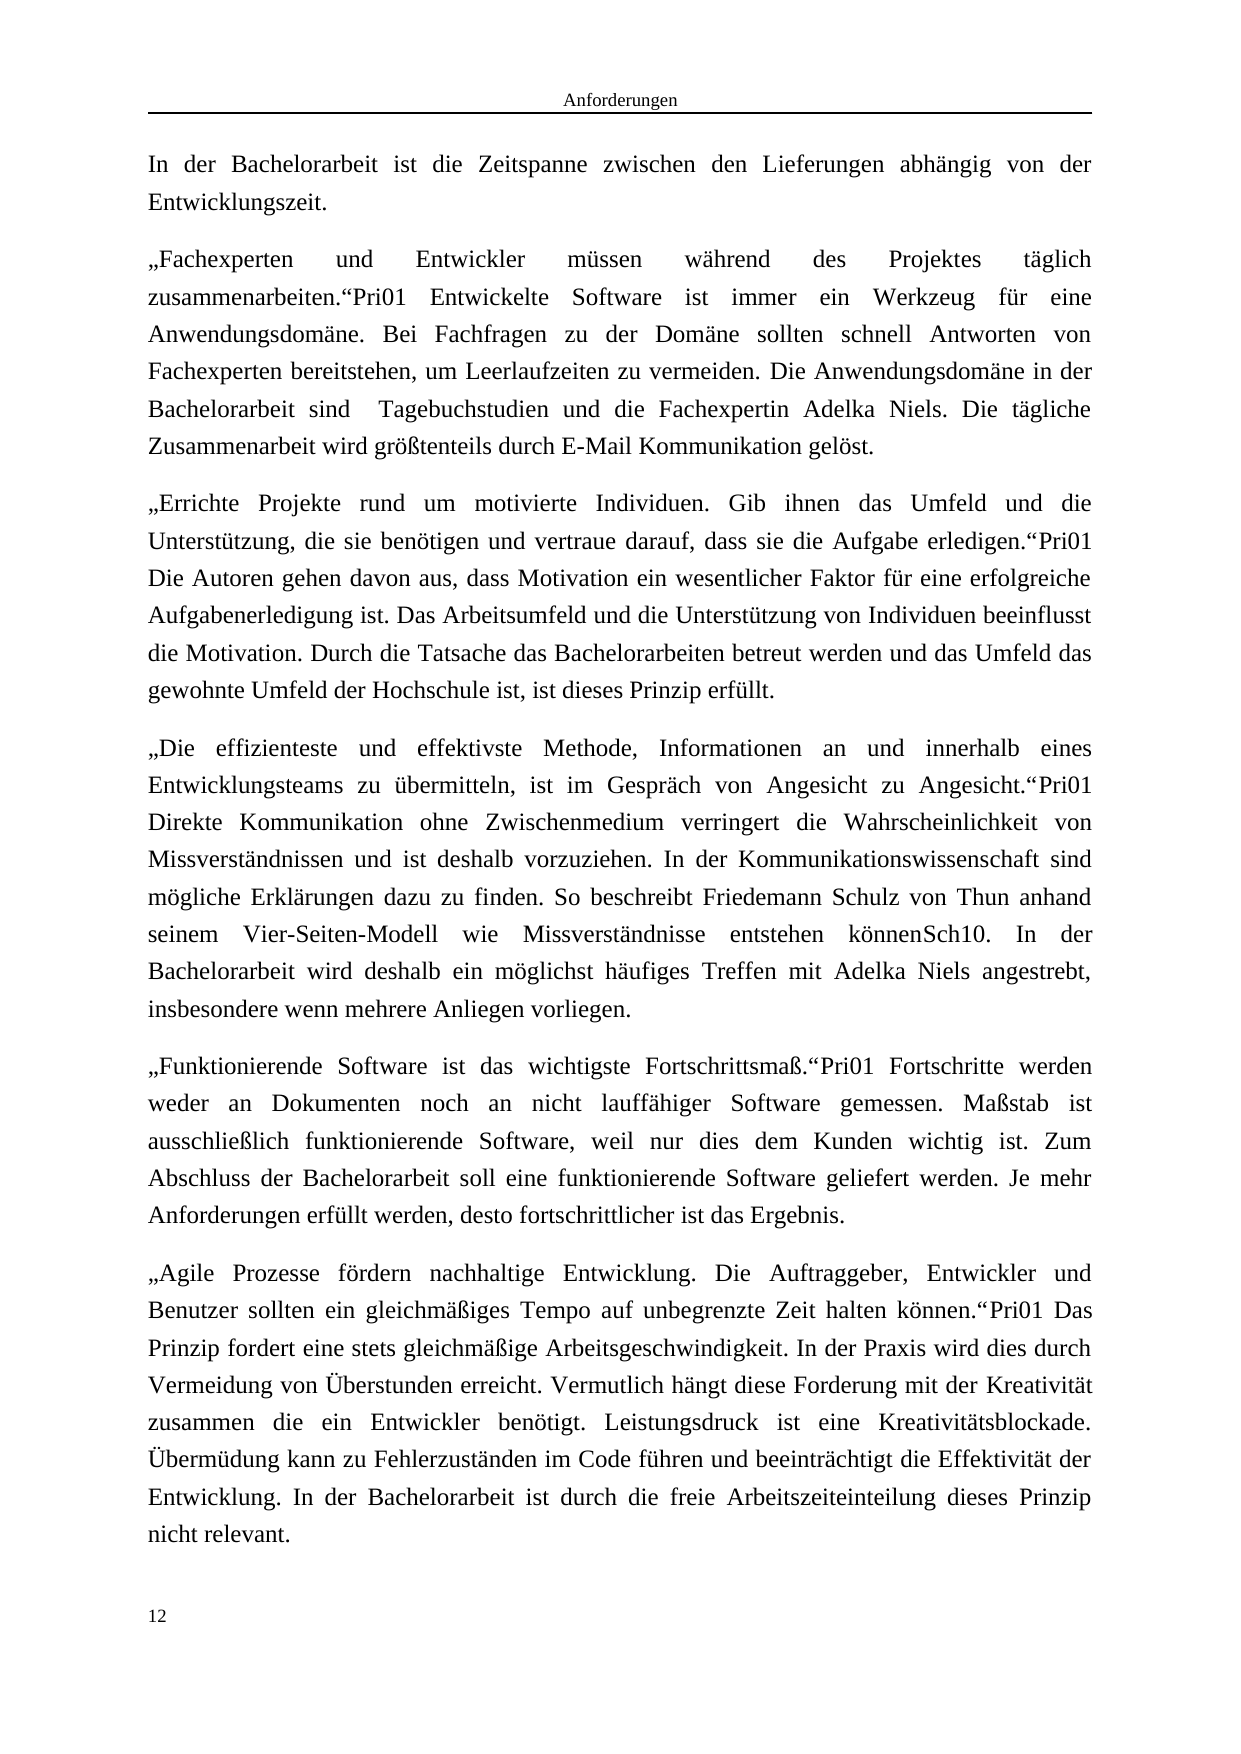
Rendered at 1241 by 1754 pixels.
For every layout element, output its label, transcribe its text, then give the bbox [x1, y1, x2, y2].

text „Die effizienteste und effektivste Methode, Informationen an und innerhalb eines Entwicklungsteams zu übermitteln, ist im Gespräch von Angesicht zu Angesicht.“ Direkte Kommunikation ohne Zwischenmedium verringert die Wahrscheinlichkeit von Missverständnissen und ist deshalb vorzuziehen. In der Kommunikationswissenschaft sind mögliche Erklärungen dazu zu finden. So beschreibt Friedemann Schulz von Thun anhand seinem Vier-Seiten-Modell wie Missverständnisse entstehen können. In der Bachelorarbeit wird deshalb ein möglichst häufiges Treffen mit Adelka Niels angestrebt, insbesondere wenn mehrere Anliegen vorliegen. [148, 731, 1092, 1024]
text „Agile Prozesse fördern nachhaltige Entwicklung. Die Auftraggeber, Entwickler und Benutzer sollten ein gleichmäßiges Tempo auf unbegrenzte Zeit halten können.“ Das Prinzip fordert eine stets gleichmäßige Arbeitsgeschwindigkeit. In der Praxis wird dies durch Vermeidung von Überstunden erreicht. Vermutlich hängt diese Forderung mit der Kreativität zusammen die ein Entwickler benötigt. Leistungsdruck ist eine Kreativitätsblockade. Übermüdung kann zu Fehlerzuständen im Code führen und beeinträchtigt die Effektivität der Entwicklung. In der Bachelorarbeit ist durch die freie Arbeitszeiteinteilung dieses Prinzip nicht relevant. [148, 1256, 1092, 1550]
text „Errichte Projekte rund um motivierte Individuen. Gib ihnen das Umfeld und die Unterstützung, die sie benötigen und vertraue darauf, dass sie die Aufgabe erledigen.“ Die Autoren gehen davon aus, dass Motivation ein wesentlicher Faktor für eine erfolgreiche Aufgabenerledigung ist. Das Arbeitsumfeld und die Unterstützung von Individuen beeinflusst die Motivation. Durch die Tatsache das Bachelorarbeiten betreut werden und das Umfeld das gewohnte Umfeld der Hochschule ist, ist dieses Prinzip erfüllt. [148, 487, 1092, 706]
text „Funktionierende Software ist das wichtigste Fortschrittsmaß.“ Fortschritte werden weder an Dokumenten noch an nicht lauffähiger Software gemessen. Maßstab ist ausschließlich funktionierende Software, weil nur dies dem Kunden wichtig ist. Zum Abschluss der Bachelorarbeit soll eine funktionierende Software geliefert werden. Je mehr Anforderungen erfüllt werden, desto fortschrittlicher ist das Ergebnis. [148, 1049, 1092, 1231]
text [148, 148, 1092, 217]
text „Fachexperten und Entwickler müssen während des Projektes täglich zusammenarbeiten.“ Entwickelte Software ist immer ein Werkzeug für eine Anwendungsdomäne. Bei Fachfragen zu der Domäne sollten schnell Antworten von Fachexperten bereitstehen, um Leerlaufzeiten zu vermeiden. Die Anwendungsdomäne in der Bachelorarbeit sind Tagebuchstudien und die Fachexpertin Adelka Niels. Die tägliche Zusammenarbeit wird größtenteils durch E-Mail Kommunikation gelöst. [148, 243, 1092, 462]
